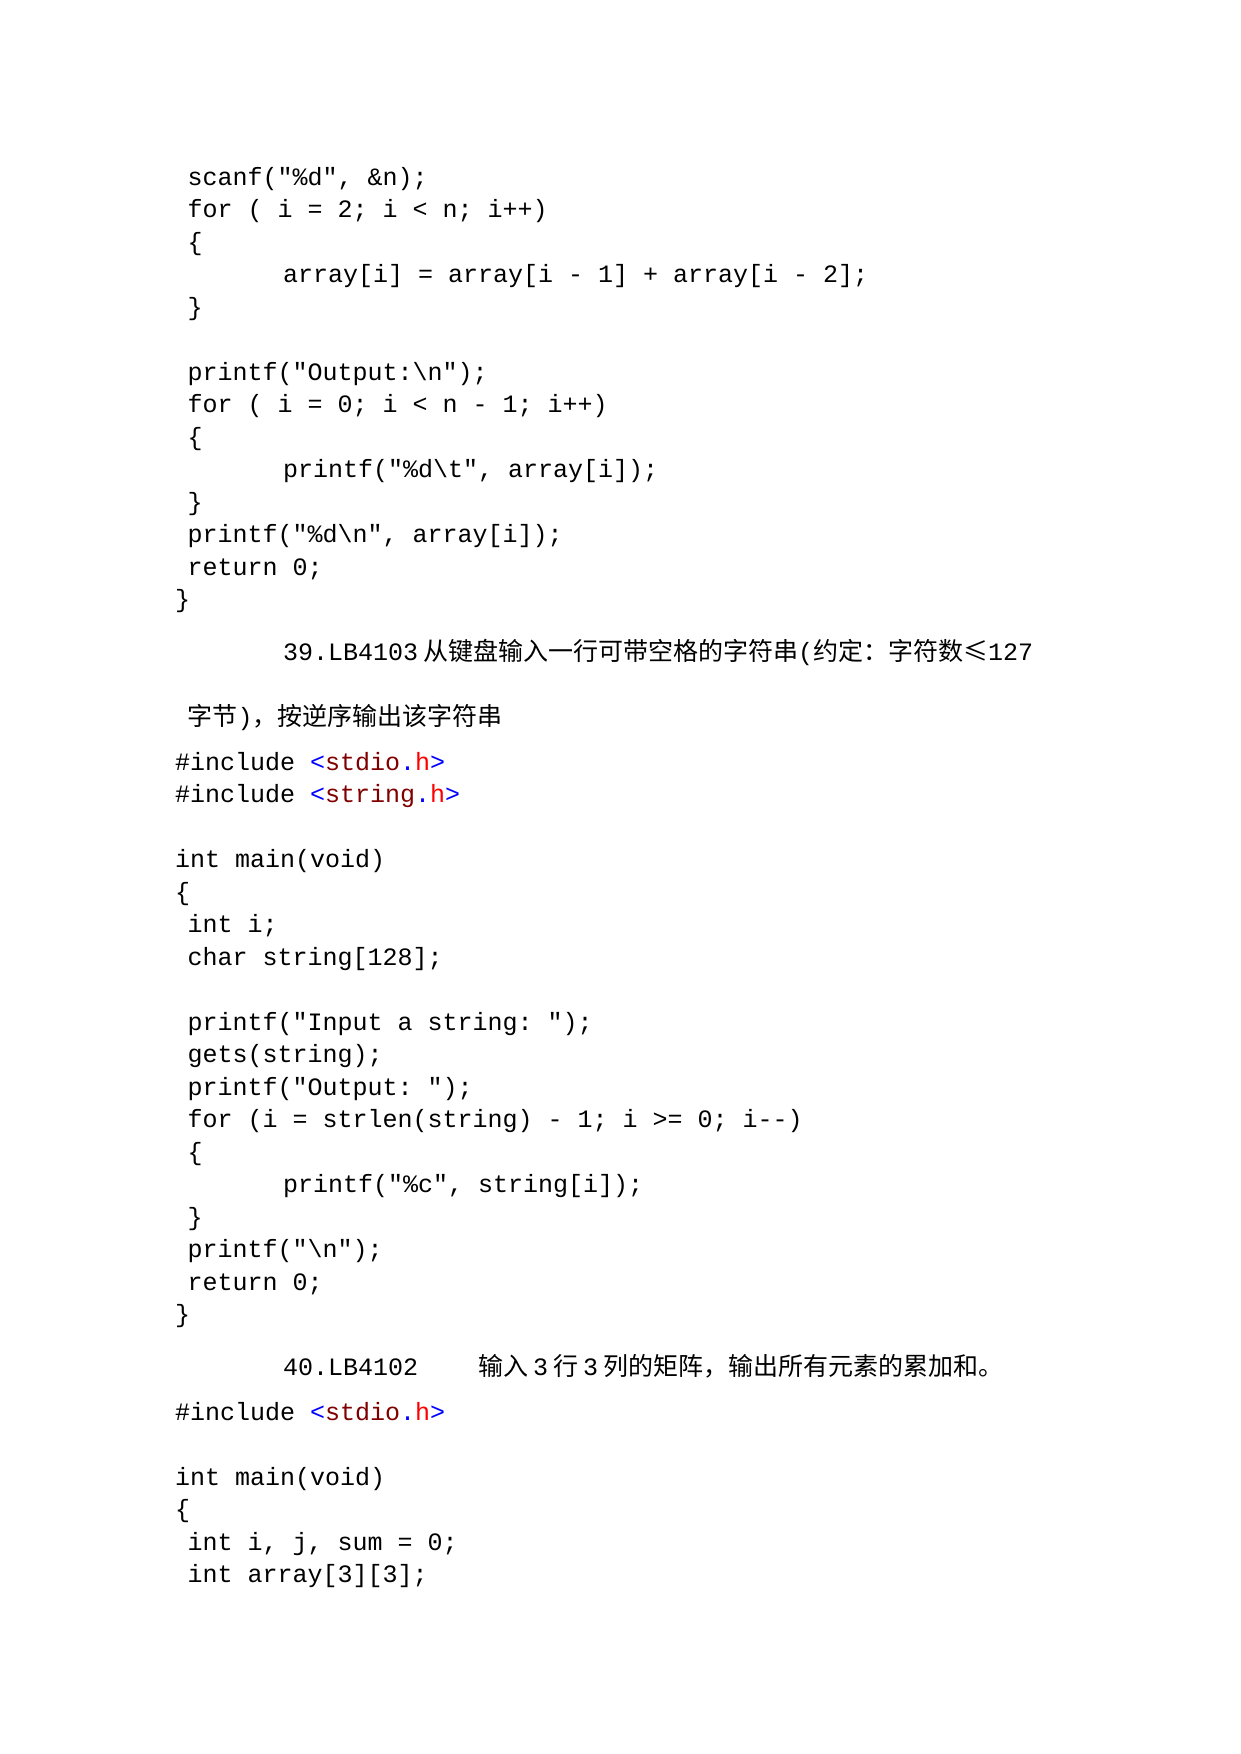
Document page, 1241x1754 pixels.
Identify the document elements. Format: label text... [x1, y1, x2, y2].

text int main(void) [175, 844, 1053, 877]
text { [175, 227, 1053, 259]
text printf("Output:\n"); [175, 357, 1053, 389]
text for ( i = 2; i < n; i++) [175, 194, 1053, 227]
text printf("%d\n", array[i]); [175, 519, 1053, 552]
text printf("\n"); [175, 1234, 1053, 1267]
text char string[128]; [175, 942, 1053, 974]
text { [175, 1494, 1053, 1527]
text #include <stdio.h> [175, 1397, 1053, 1429]
text scanf("%d", &n); [175, 162, 1053, 194]
text array[i] = array[i - 1] + array[i - 2]; [175, 259, 1053, 292]
text for (i = strlen(string) - 1; i >= 0; i--) [175, 1104, 1053, 1137]
text int main(void) [175, 1462, 1053, 1494]
text } [175, 1202, 1053, 1234]
text int i; [175, 909, 1053, 942]
text printf("%d\t", array[i]); [175, 454, 1053, 487]
text return 0; [175, 552, 1053, 584]
text } [175, 487, 1053, 519]
text printf("Output: "); [175, 1072, 1053, 1104]
text int array[3][3]; [175, 1559, 1053, 1592]
text { [175, 877, 1053, 909]
text } [175, 584, 1053, 617]
text { [175, 1137, 1053, 1169]
text int i, j, sum = 0; [175, 1527, 1053, 1559]
text gets(string); [175, 1039, 1053, 1072]
text } [175, 1299, 1053, 1332]
text for ( i = 0; i < n - 1; i++) [175, 389, 1053, 422]
text 39.LB4103从键盘输入一行可带空格的字符串(约定：字符数≤127字节)，按逆序输出该字符串 [175, 617, 1053, 747]
text #include <stdio.h> [175, 747, 1053, 779]
text printf("Input a string: "); [175, 1007, 1053, 1039]
text #include <string.h> [175, 779, 1053, 812]
text { [175, 422, 1053, 454]
text } [175, 292, 1053, 324]
text return 0; [175, 1267, 1053, 1299]
text 40.LB4102 输入3行3列的矩阵，输出所有元素的累加和。 [175, 1332, 1053, 1397]
text printf("%c", string[i]); [175, 1169, 1053, 1202]
